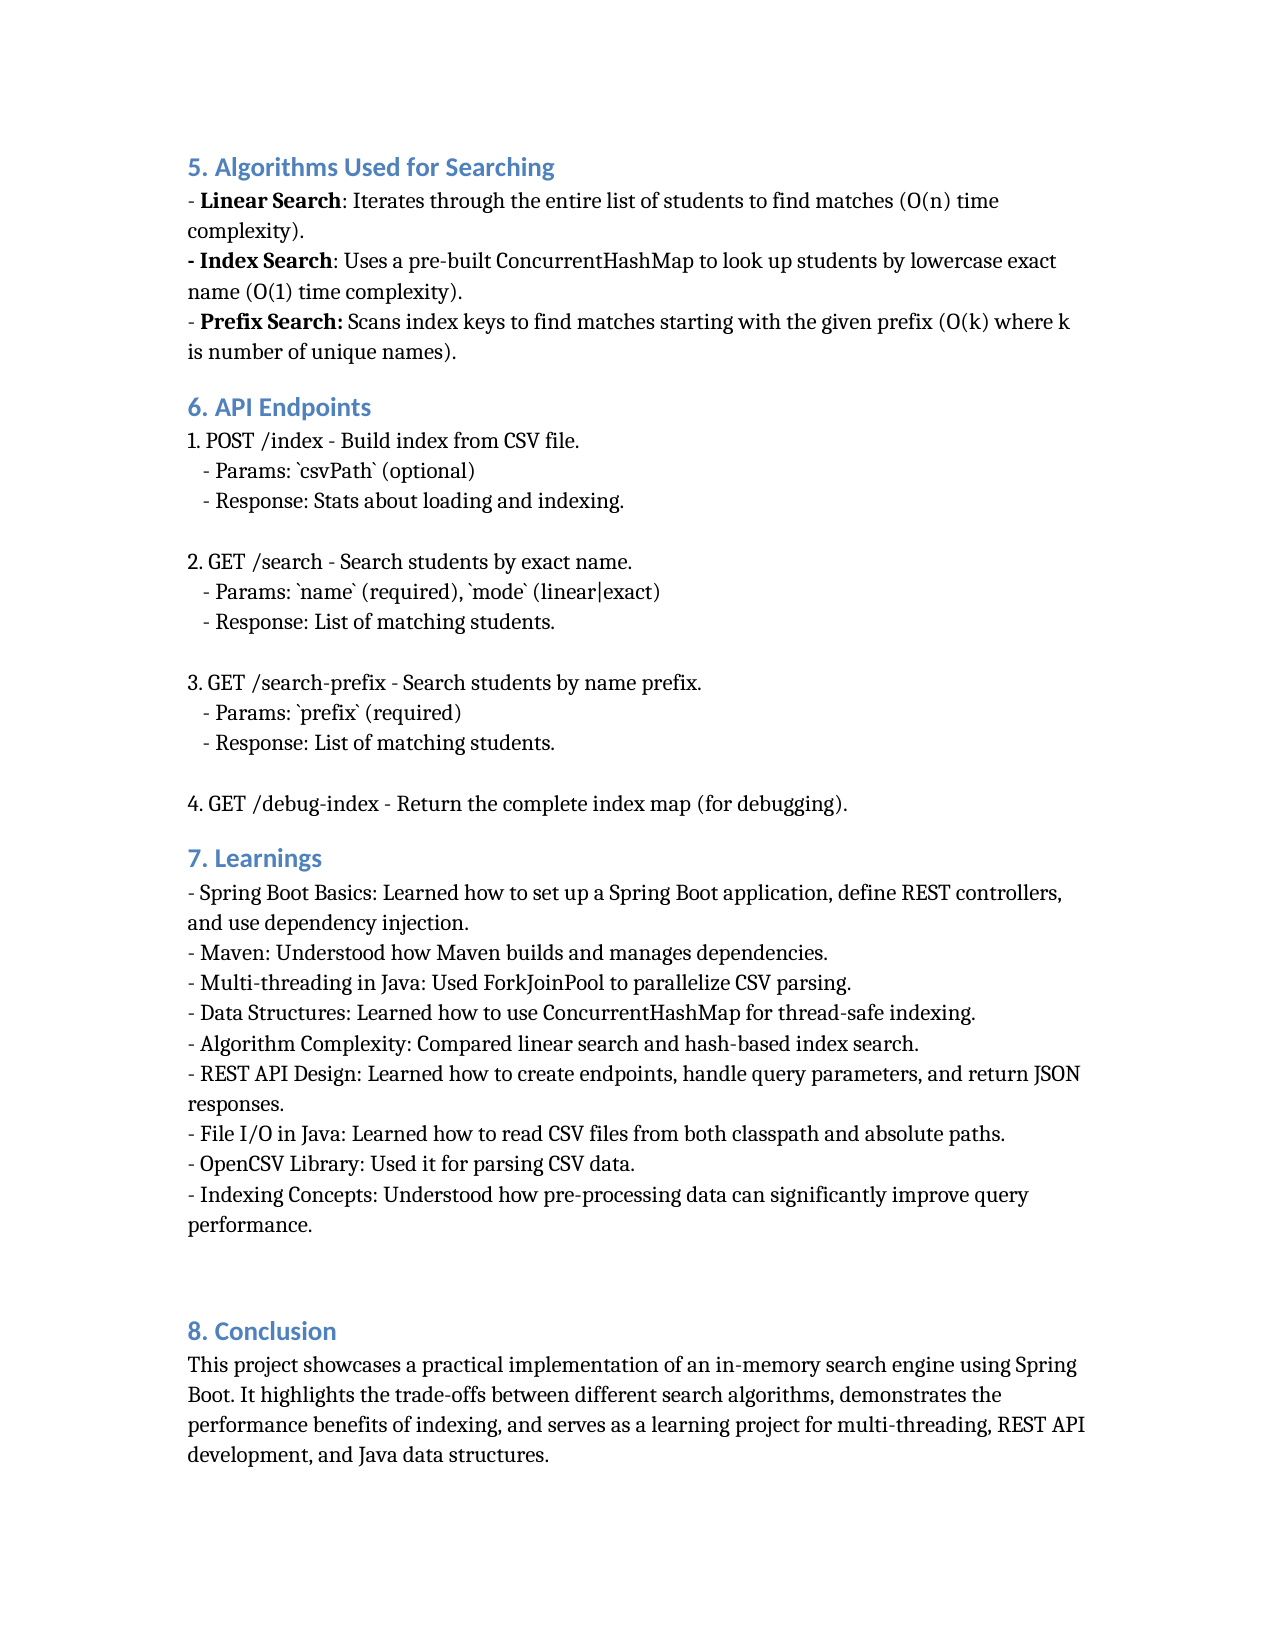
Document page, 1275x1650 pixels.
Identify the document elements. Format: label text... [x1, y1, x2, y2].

text - Linear Search: Iterates through the entire list of students to find matches (O(n) time complexity). - Index Search: Uses a pre-built ConcurrentHashMap to look up students by lowercase exact name (O(1) time complexity). - Prefix Search: Scans index keys to find matches starting with the given prefix (O(k) where k is number of unique names). [187, 188, 1087, 365]
text 1. POST /index - Build index from CSV file. - Params: `csvPath` (optional) - Response: Stats about loading and indexing. 2. GET /search - Search students by exact name. - Params: `name` (required), `mode` (linear|exact) - Response: List of matching students. 3. GET /search-prefix - Search students by name prefix. - Params: `prefix` (required) - Response: List of matching students. 4. GET /debug-index - Return the complete index map (for debugging). [187, 428, 1087, 817]
text - Spring Boot Basics: Learned how to set up a Spring Boot application, define REST controllers, and use dependency injection. - Maven: Understood how Maven builds and manages dependencies. - Multi-threading in Java: Used ForkJoinPool to parallelize CSV parsing. - Data Structures: Learned how to use ConcurrentHashMap for thread-safe indexing. - Algorithm Complexity: Compared linear search and hash-based index search. - REST API Design: Learned how to create endpoints, handle query parameters, and return JSON responses. - File I/O in Java: Learned how to read CSV files from both classpath and absolute paths. - OpenCSV Library: Used it for parsing CSV data. - Indexing Concepts: Understood how pre-processing data can significantly improve query performance. [187, 879, 1087, 1238]
subtitle 8. Conclusion [187, 1314, 1087, 1347]
text This project showcases a practical implementation of an in-memory search engine using Spring Boot. It highlights the trade-offs between different search algorithms, demonstrates the performance benefits of indexing, and serves as a learning project for multi-threading, REST API development, and Java data structures. [187, 1352, 1087, 1469]
subtitle 7. Learnings [187, 841, 1087, 874]
subtitle 6. API Endpoints [187, 390, 1087, 423]
subtitle 5. Algorithms Used for Searching [187, 150, 1087, 183]
